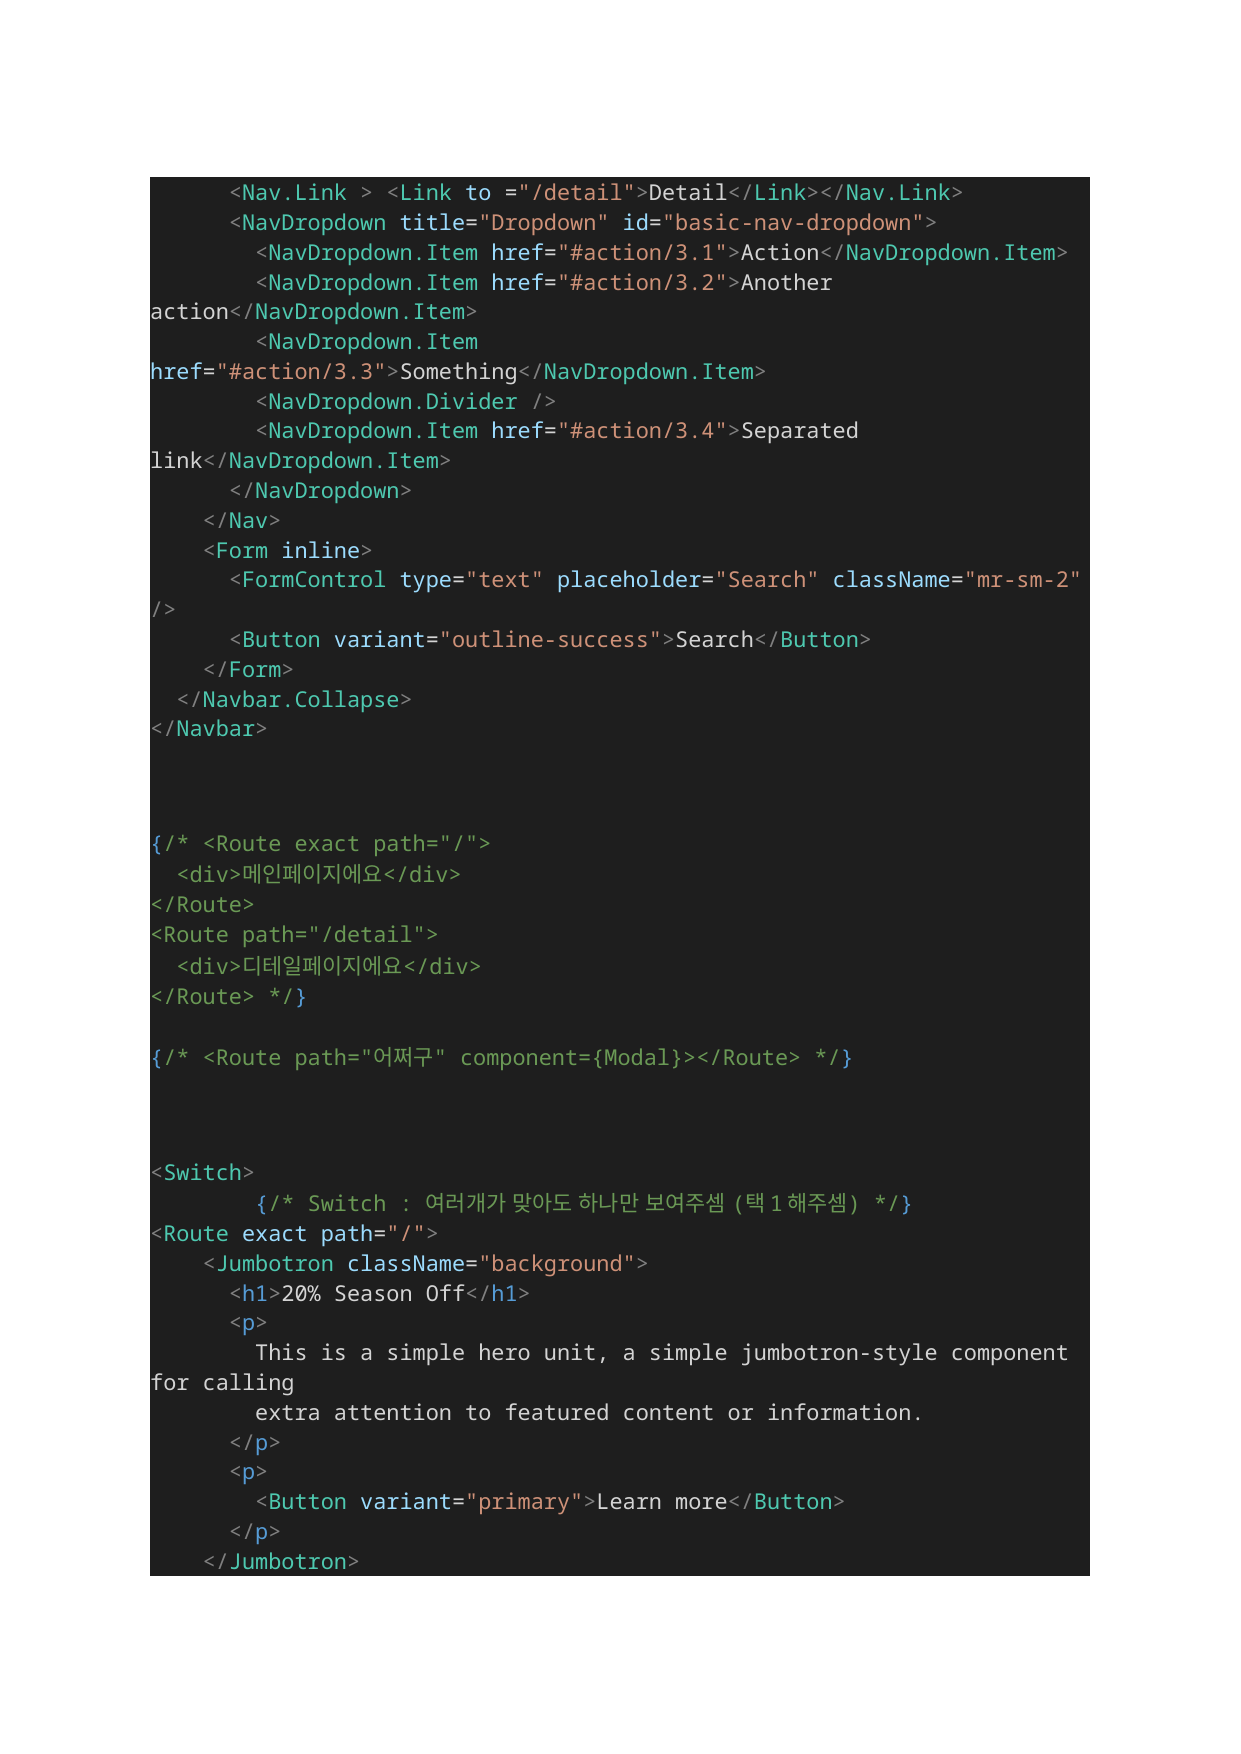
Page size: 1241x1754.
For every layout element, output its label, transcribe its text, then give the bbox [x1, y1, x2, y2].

text <p> [150, 1456, 1090, 1486]
text </Route> [150, 889, 1090, 919]
text </p> [150, 1516, 1090, 1546]
text {/* <Route exact path="/"> [150, 828, 1090, 857]
text <Jumbotron className="background"> [150, 1248, 1090, 1278]
text </Navbar.Collapse> [150, 684, 1090, 713]
text {/* Switch : 여러개가 맞아도 하나만 보여주셈 (택1해주셈) */} [150, 1186, 1090, 1218]
text <NavDropdown.Divider /> [150, 386, 1090, 416]
text <NavDropdown.Item href="#action/3.1">Action</NavDropdown.Item> [150, 237, 1090, 267]
text </Jumbotron> [150, 1546, 1090, 1576]
text <Button variant="outline-success">Search</Button> [150, 624, 1090, 654]
text extra attention to featured content or information. [150, 1397, 1090, 1427]
text <p> [150, 1307, 1090, 1337]
text </Navbar> [150, 713, 1090, 743]
text </Form> [150, 654, 1090, 684]
text <Route exact path="/"> [150, 1218, 1090, 1248]
text <h1>20% Season Off</h1> [150, 1278, 1090, 1307]
text </NavDropdown> [150, 475, 1090, 505]
text <Form inline> [150, 535, 1090, 564]
text This is a simple hero unit, a simple jumbotron-style component for calling [150, 1337, 1090, 1397]
text <NavDropdown.Item href="#action/3.3">Something</NavDropdown.Item> [150, 326, 1090, 386]
text <div>메인페이지에요</div> [150, 857, 1090, 889]
text <NavDropdown title="Dropdown" id="basic-nav-dropdown"> [150, 207, 1090, 237]
text </p> [150, 1427, 1090, 1456]
text <Route path="/detail"> [150, 919, 1090, 949]
text </Nav> [150, 505, 1090, 535]
text <Nav.Link > <Link to ="/detail">Detail</Link></Nav.Link> [150, 177, 1090, 207]
text <div>디테일페이지에요</div> [150, 949, 1090, 981]
text </Route> */} [150, 981, 1090, 1010]
text <FormControl type="text" placeholder="Search" className="mr-sm-2" /> [150, 564, 1090, 624]
text {/* <Route path="어쩌구" component={Modal}></Route> */} [150, 1040, 1090, 1072]
text <Switch> [150, 1156, 1090, 1186]
text <NavDropdown.Item href="#action/3.2">Another action</NavDropdown.Item> [150, 267, 1090, 326]
text <NavDropdown.Item href="#action/3.4">Separated link</NavDropdown.Item> [150, 416, 1090, 475]
text <Button variant="primary">Learn more</Button> [150, 1486, 1090, 1516]
